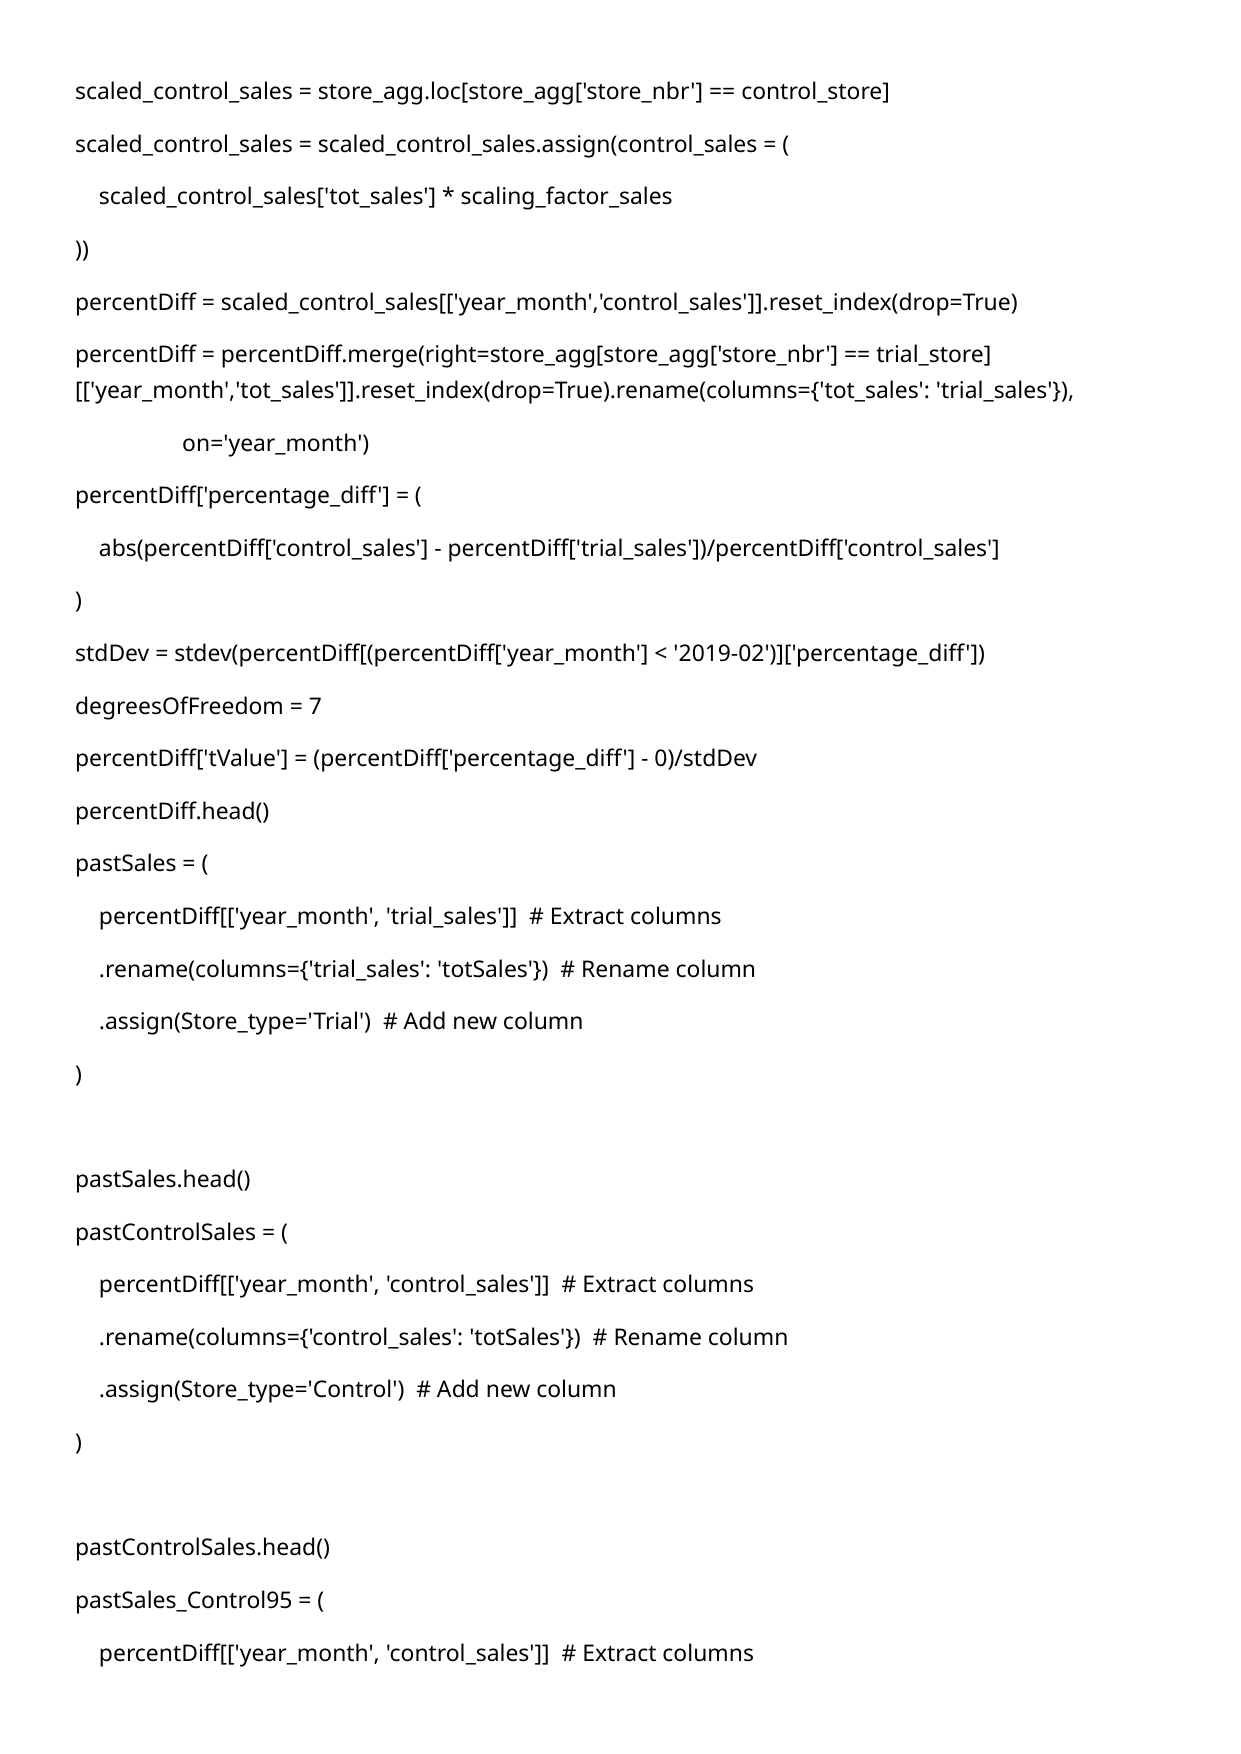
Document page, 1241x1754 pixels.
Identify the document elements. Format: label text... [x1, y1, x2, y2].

text ) [75, 1058, 1165, 1089]
text pastSales.head() [75, 1163, 1165, 1194]
text scaled_control_sales['tot_sales'] * scaling_factor_sales [75, 180, 1165, 211]
text scaled_control_sales = store_agg.loc[store_agg['store_nbr'] == control_store] [75, 75, 1165, 106]
text percentDiff = scaled_control_sales[['year_month','control_sales']].reset_index(drop=True) [75, 285, 1165, 317]
text pastControlSales = ( [75, 1216, 1165, 1247]
text percentDiff[['year_month', 'control_sales']] # Extract columns [75, 1636, 1165, 1668]
text pastControlSales.head() [75, 1531, 1165, 1562]
text stdDev = stdev(percentDiff[(percentDiff['year_month'] < '2019-02')]['percentage_diff']) [75, 637, 1165, 668]
text pastSales = ( [75, 847, 1165, 879]
text percentDiff = percentDiff.merge(right=store_agg[store_agg['store_nbr'] == trial_store][['year_month','tot_sales']].reset_index(drop=True).rename(columns={'tot_sales': 'trial_sales'}), [75, 338, 1165, 405]
text percentDiff['percentage_diff'] = ( [75, 479, 1165, 510]
text ) [75, 584, 1165, 616]
text .rename(columns={'trial_sales': 'totSales'}) # Rename column [75, 953, 1165, 984]
text )) [75, 233, 1165, 264]
text .assign(Store_type='Control') # Add new column [75, 1373, 1165, 1405]
text percentDiff['tValue'] = (percentDiff['percentage_diff'] - 0)/stdDev [75, 742, 1165, 773]
text .rename(columns={'control_sales': 'totSales'}) # Rename column [75, 1321, 1165, 1352]
text degreesOfFreedom = 7 [75, 689, 1165, 721]
text scaled_control_sales = scaled_control_sales.assign(control_sales = ( [75, 128, 1165, 159]
text percentDiff[['year_month', 'trial_sales']] # Extract columns [75, 900, 1165, 931]
text ) [75, 1426, 1165, 1457]
text abs(percentDiff['control_sales'] - percentDiff['trial_sales'])/percentDiff['control_sales'] [75, 532, 1165, 563]
text pastSales_Control95 = ( [75, 1584, 1165, 1615]
text .assign(Store_type='Trial') # Add new column [75, 1005, 1165, 1036]
text percentDiff.head() [75, 795, 1165, 826]
text percentDiff[['year_month', 'control_sales']] # Extract columns [75, 1268, 1165, 1299]
text on='year_month') [75, 427, 1165, 458]
